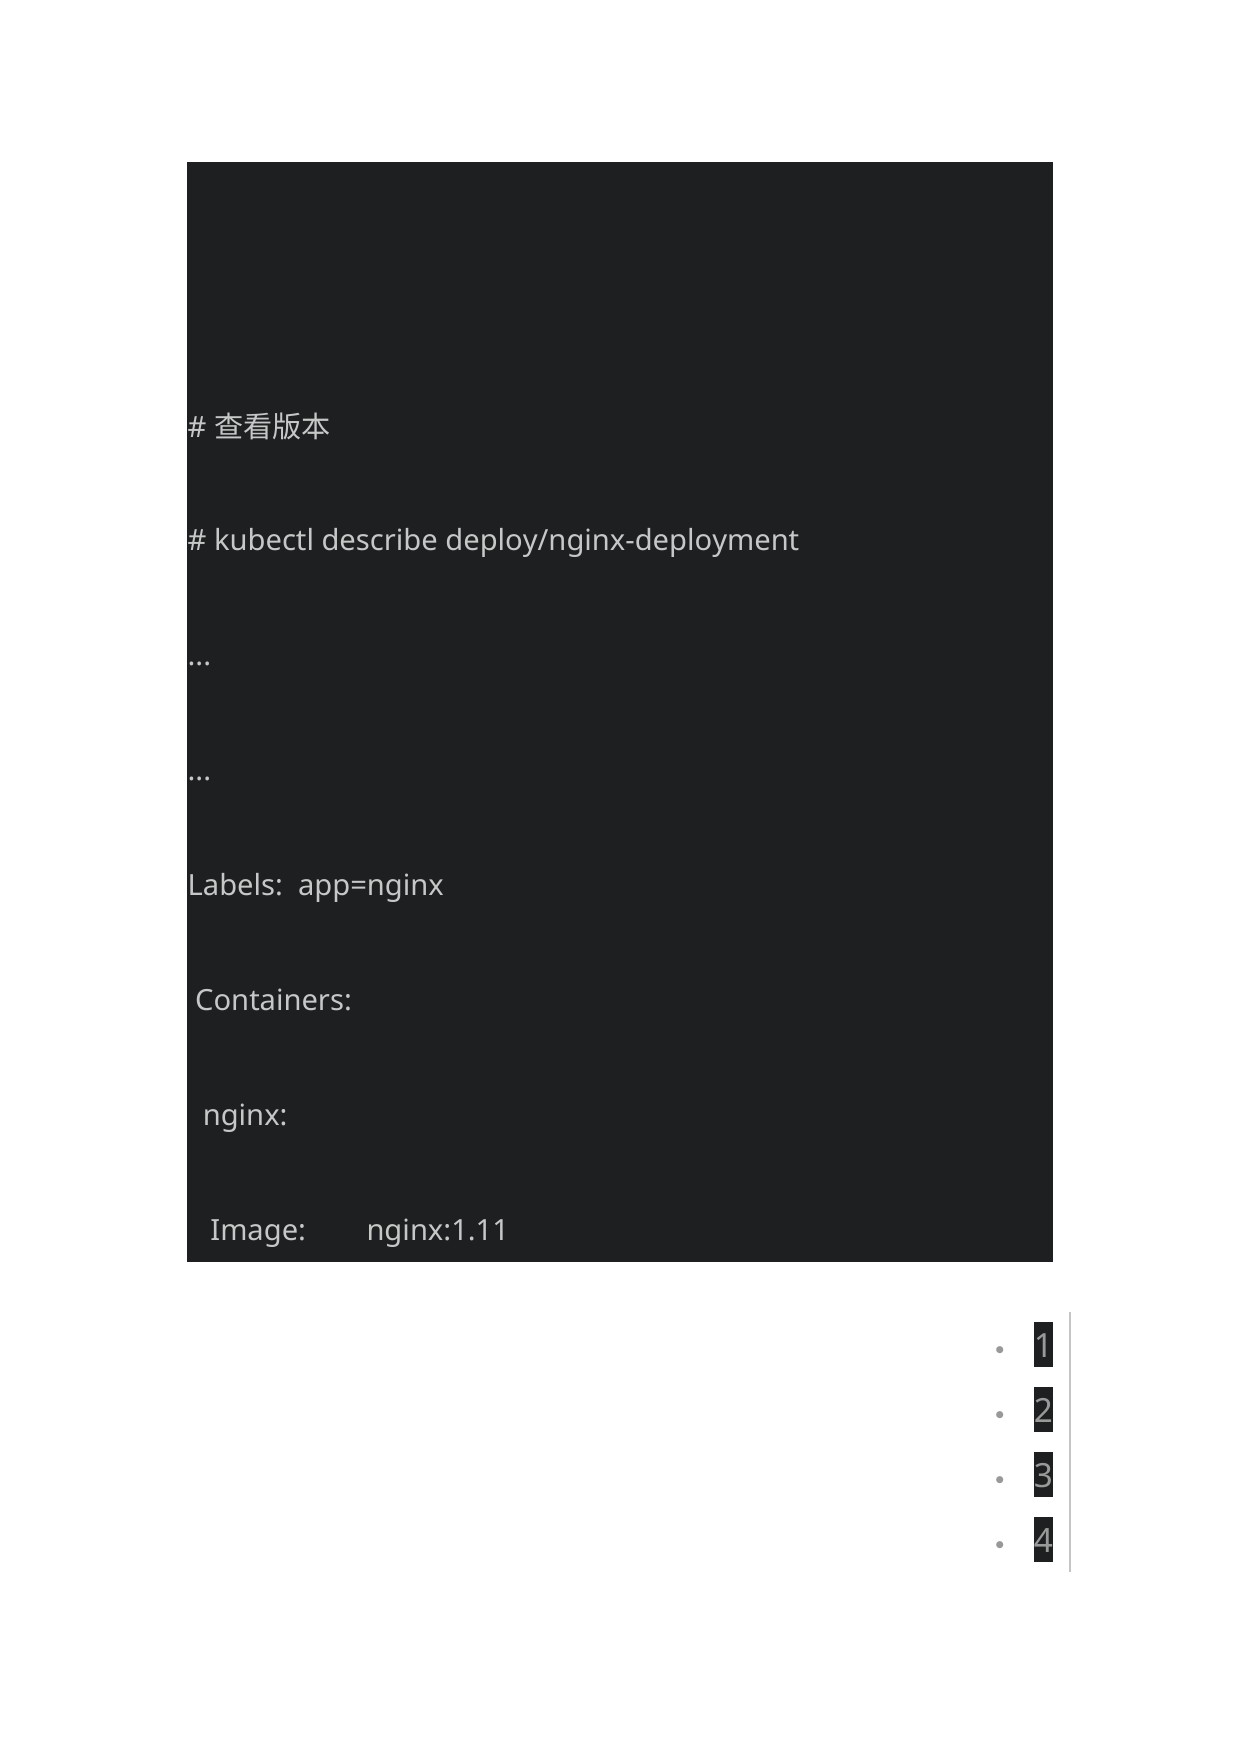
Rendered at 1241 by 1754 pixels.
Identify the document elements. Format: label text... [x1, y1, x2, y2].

text Labels: app=nginx [187, 852, 1053, 917]
list 4 [150, 1507, 1069, 1572]
text # kubectl describe deploy/nginx-deployment [187, 507, 1053, 572]
text ... [187, 622, 1053, 687]
text ... [187, 737, 1053, 802]
text nginx: [187, 1082, 1053, 1147]
text Containers: [187, 967, 1053, 1032]
text # 查看版本 [187, 392, 1053, 457]
text Image: nginx:1.11 [187, 1197, 1053, 1262]
list 2 [150, 1377, 1069, 1442]
list 3 [150, 1442, 1069, 1507]
list 1 [150, 1312, 1069, 1377]
